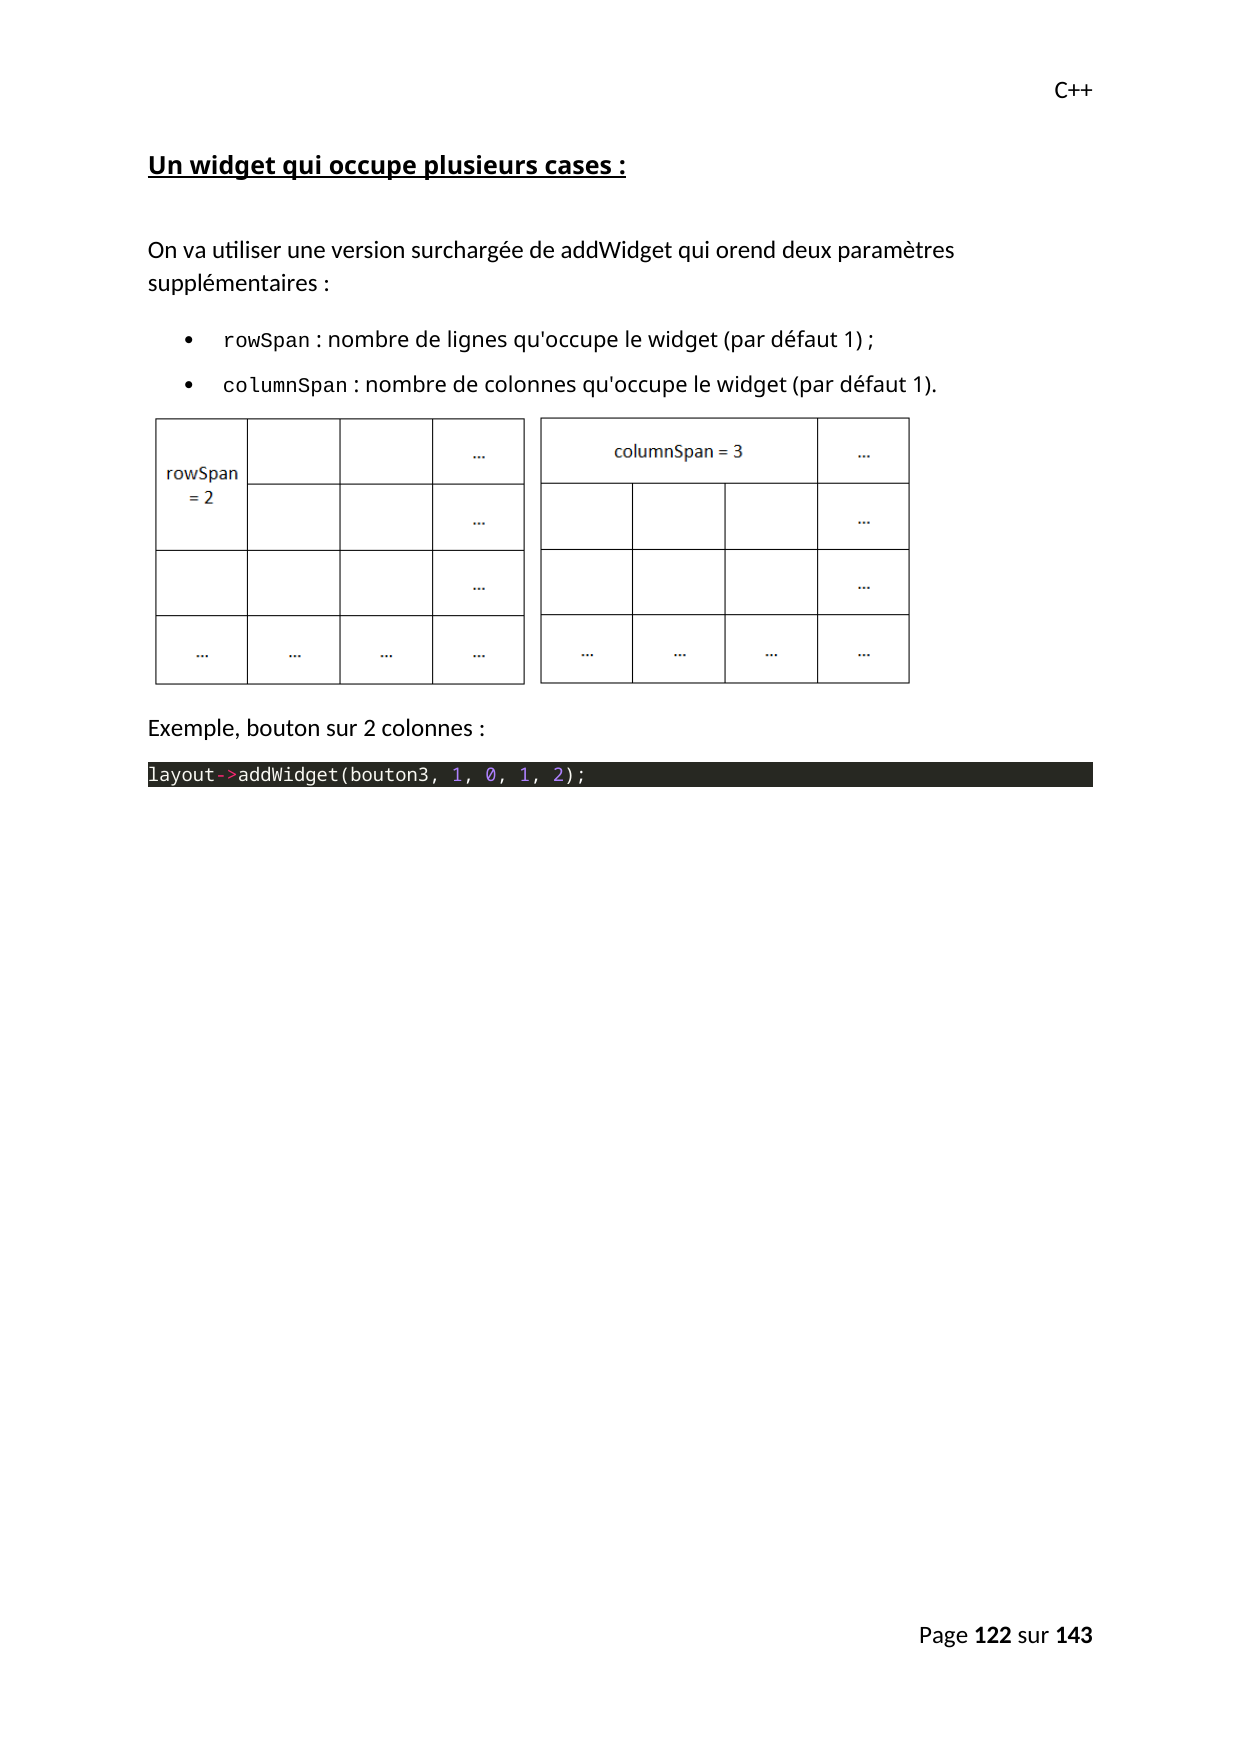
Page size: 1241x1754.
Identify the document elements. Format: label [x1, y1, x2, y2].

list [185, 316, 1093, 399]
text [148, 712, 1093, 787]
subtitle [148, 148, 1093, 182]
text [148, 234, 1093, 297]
picture [147, 407, 917, 693]
